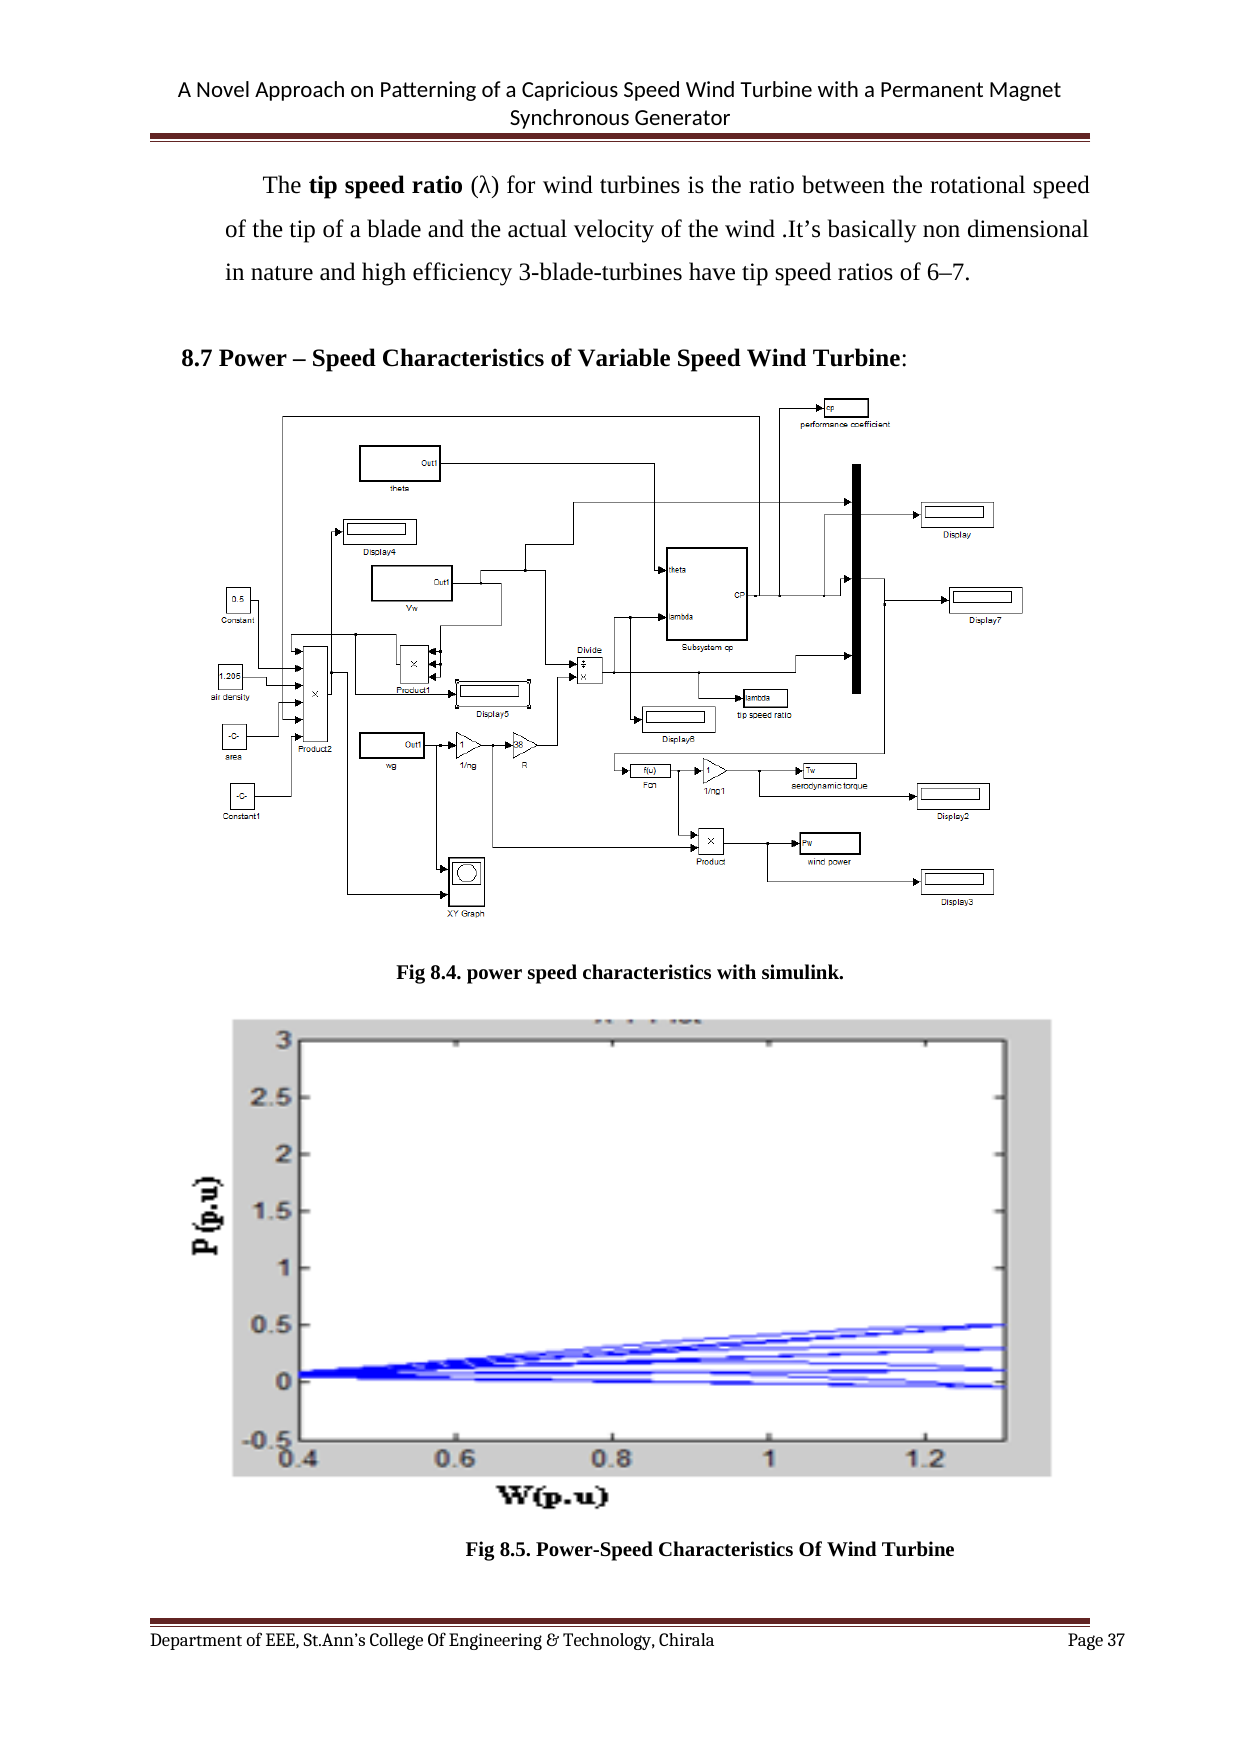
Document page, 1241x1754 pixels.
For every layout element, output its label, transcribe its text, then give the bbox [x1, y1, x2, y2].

text Fig 8.5. Power-Speed Characteristics Of Wind Turbine [225, 1537, 1090, 1561]
text Fig 8.4. power speed characteristics with simulink. [150, 960, 1090, 984]
text The tip speed ratio (λ) for wind turbines is the ratio between the rotational speed of the tip of a blade and the actual velocity of the wind .It’s basically non dimensional in nature and high efficiency 3-blade-turbines have tip speed ratios of 6–7. [225, 171, 1090, 286]
text 8.7 Power – Speed Characteristics of Variable Speed Wind Turbine: [150, 343, 1090, 372]
picture [150, 996, 1105, 1523]
picture [186, 386, 1073, 946]
